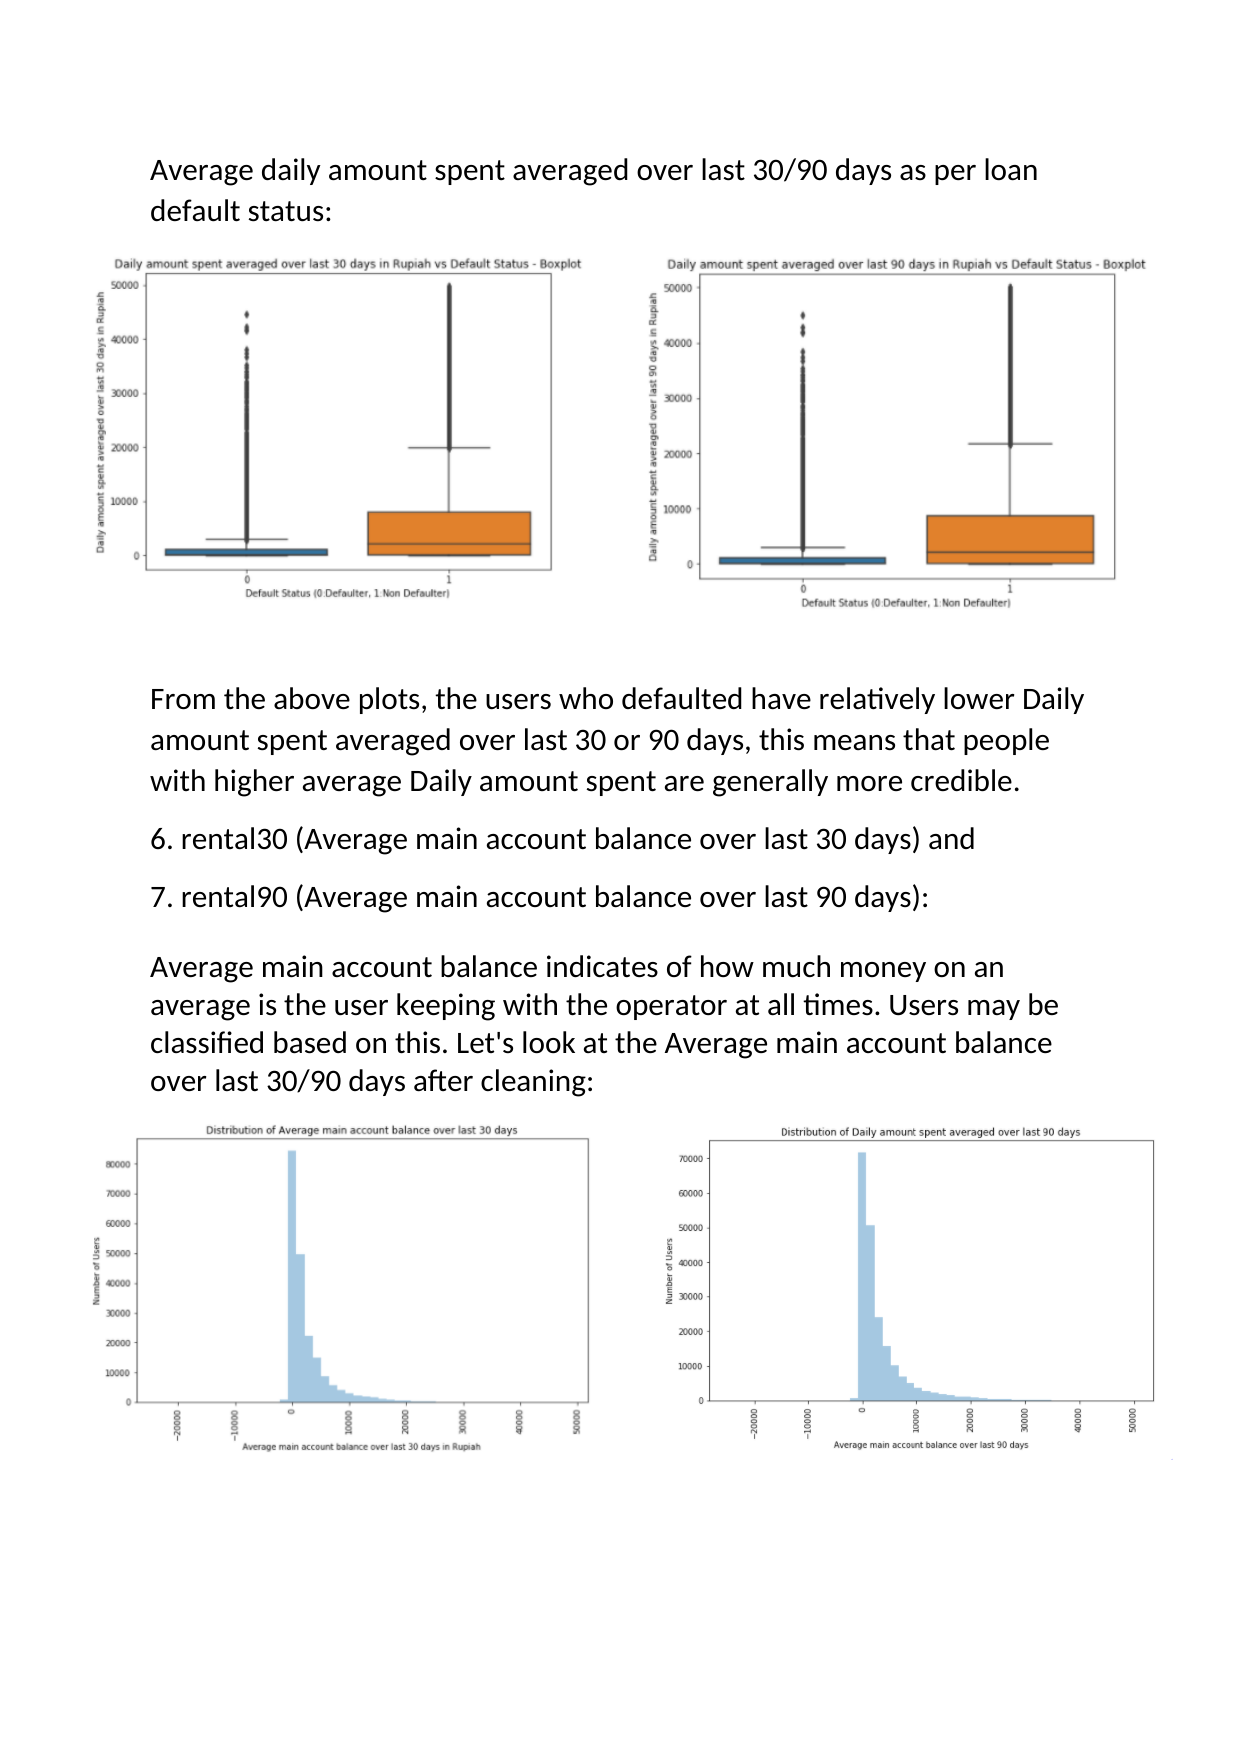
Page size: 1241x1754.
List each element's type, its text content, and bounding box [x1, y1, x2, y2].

text 6. rental30 (Average main account balance over last 30 days) and [150, 819, 1090, 857]
text 7. rental90 (Average main account balance over last 90 days): [150, 877, 1090, 915]
picture [90, 248, 596, 613]
text From the above plots, the users who defaulted have relatively lower Daily amount spent averaged over last 30 or 90 days, this means that people with higher average Daily amount spent are generally more credible. [150, 679, 1090, 799]
picture [640, 248, 1156, 615]
picture [656, 1116, 1173, 1460]
picture [81, 1113, 620, 1464]
text Average main account balance indicates of how much money on an average is the user keeping with the operator at all times. Users may be classified based on this. Let's look at the Average main account balance over last 30/90 days after cleaning: [150, 947, 1090, 1099]
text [150, 150, 1090, 229]
